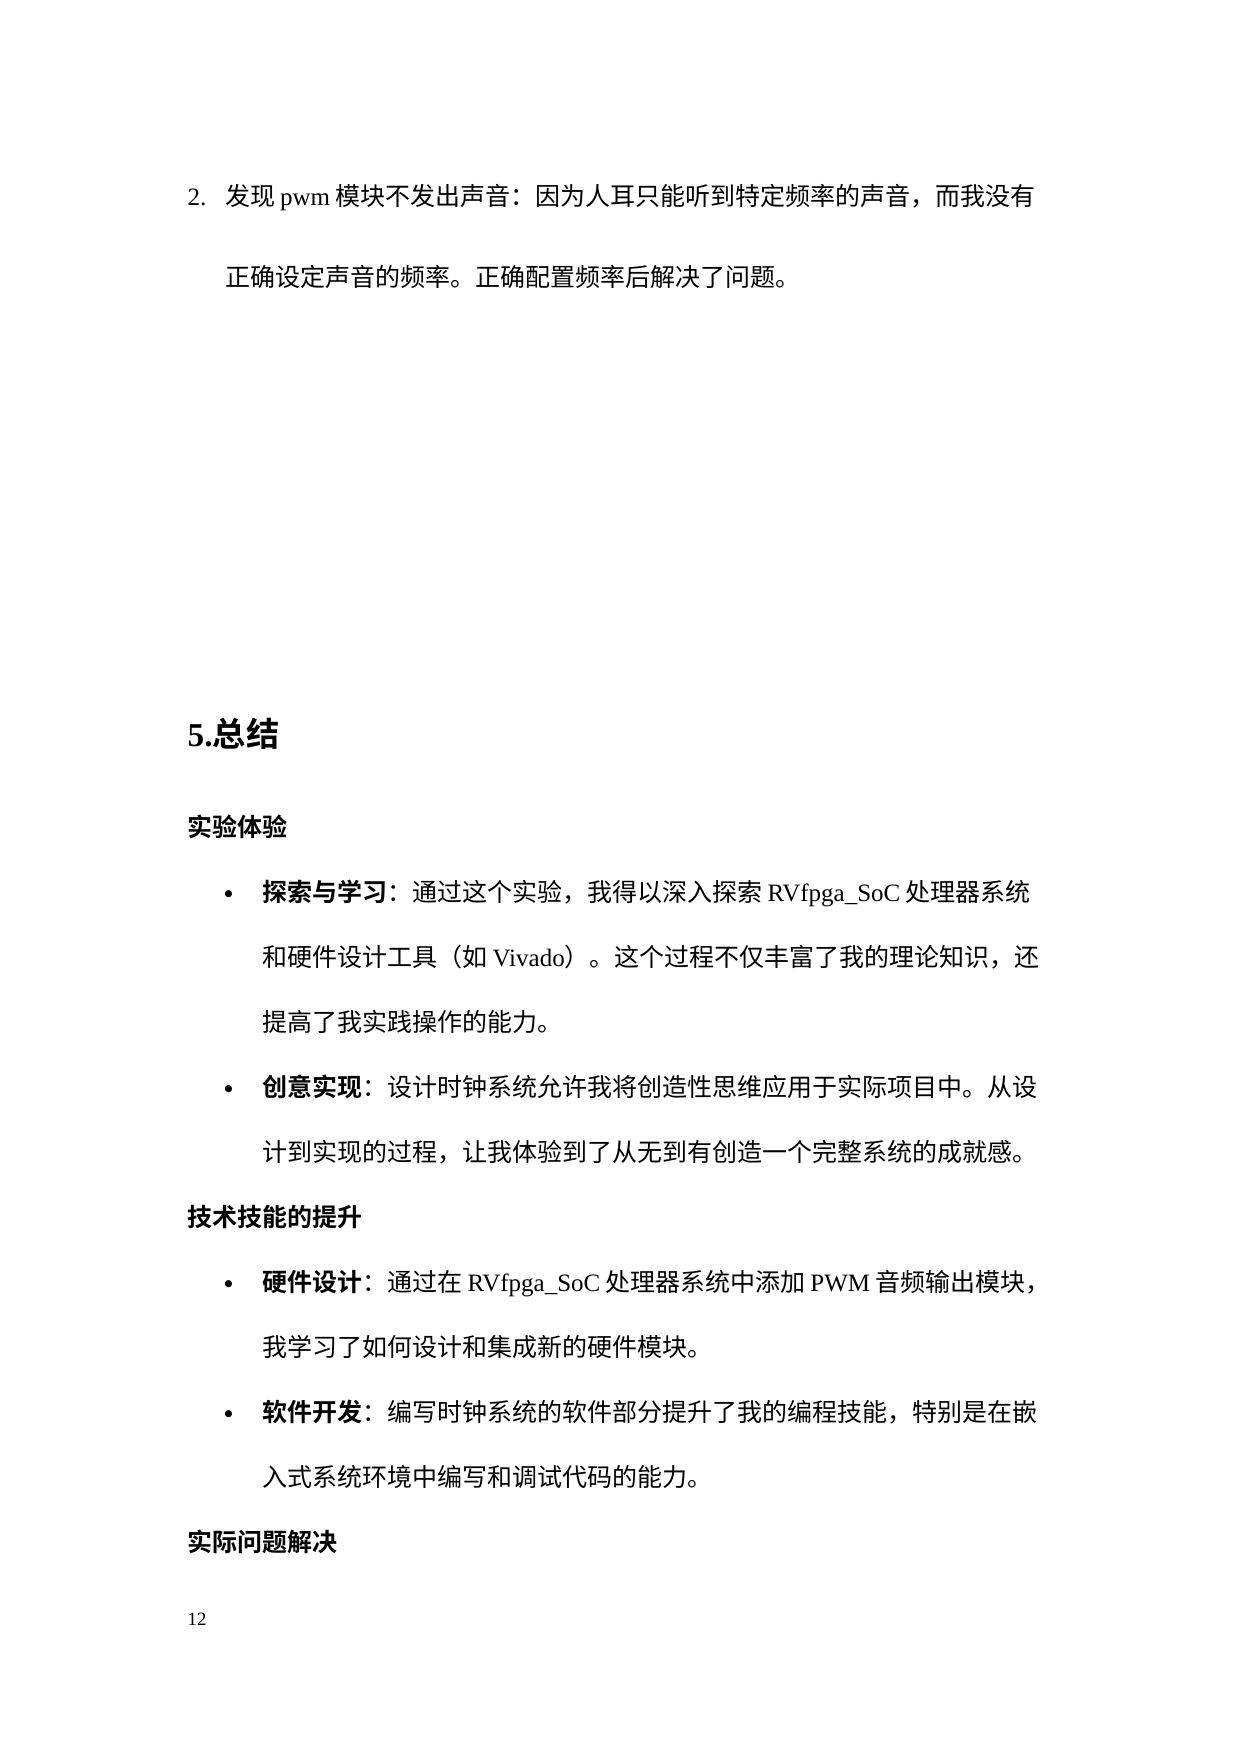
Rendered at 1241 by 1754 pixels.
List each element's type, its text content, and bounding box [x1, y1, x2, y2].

list 软件开发：编写时钟系统的软件部分提升了我的编程技能，特别是在嵌入式系统环境中编写和调试代码的能力。 [225, 1378, 1053, 1508]
text 5.总结 [187, 700, 1053, 765]
list 硬件设计：通过在RVfpga_SoC处理器系统中添加PWM音频输出模块，我学习了如何设计和集成新的硬件模块。 [225, 1248, 1053, 1378]
text 实验体验 [187, 793, 1053, 858]
list 探索与学习：通过这个实验，我得以深入探索RVfpga_SoC处理器系统和硬件设计工具（如Vivado）。这个过程不仅丰富了我的理论知识，还提高了我实践操作的能力。 [225, 858, 1053, 1053]
text 技术技能的提升 [187, 1183, 1053, 1248]
text 实际问题解决 [187, 1508, 1053, 1573]
list 创意实现：设计时钟系统允许我将创造性思维应用于实际项目中。从设计到实现的过程，让我体验到了从无到有创造一个完整系统的成就感。 [225, 1053, 1053, 1183]
list 发现pwm模块不发出声音：因为人耳只能听到特定频率的声音，而我没有正确设定声音的频率。正确配置频率后解决了问题。 [187, 162, 1053, 308]
